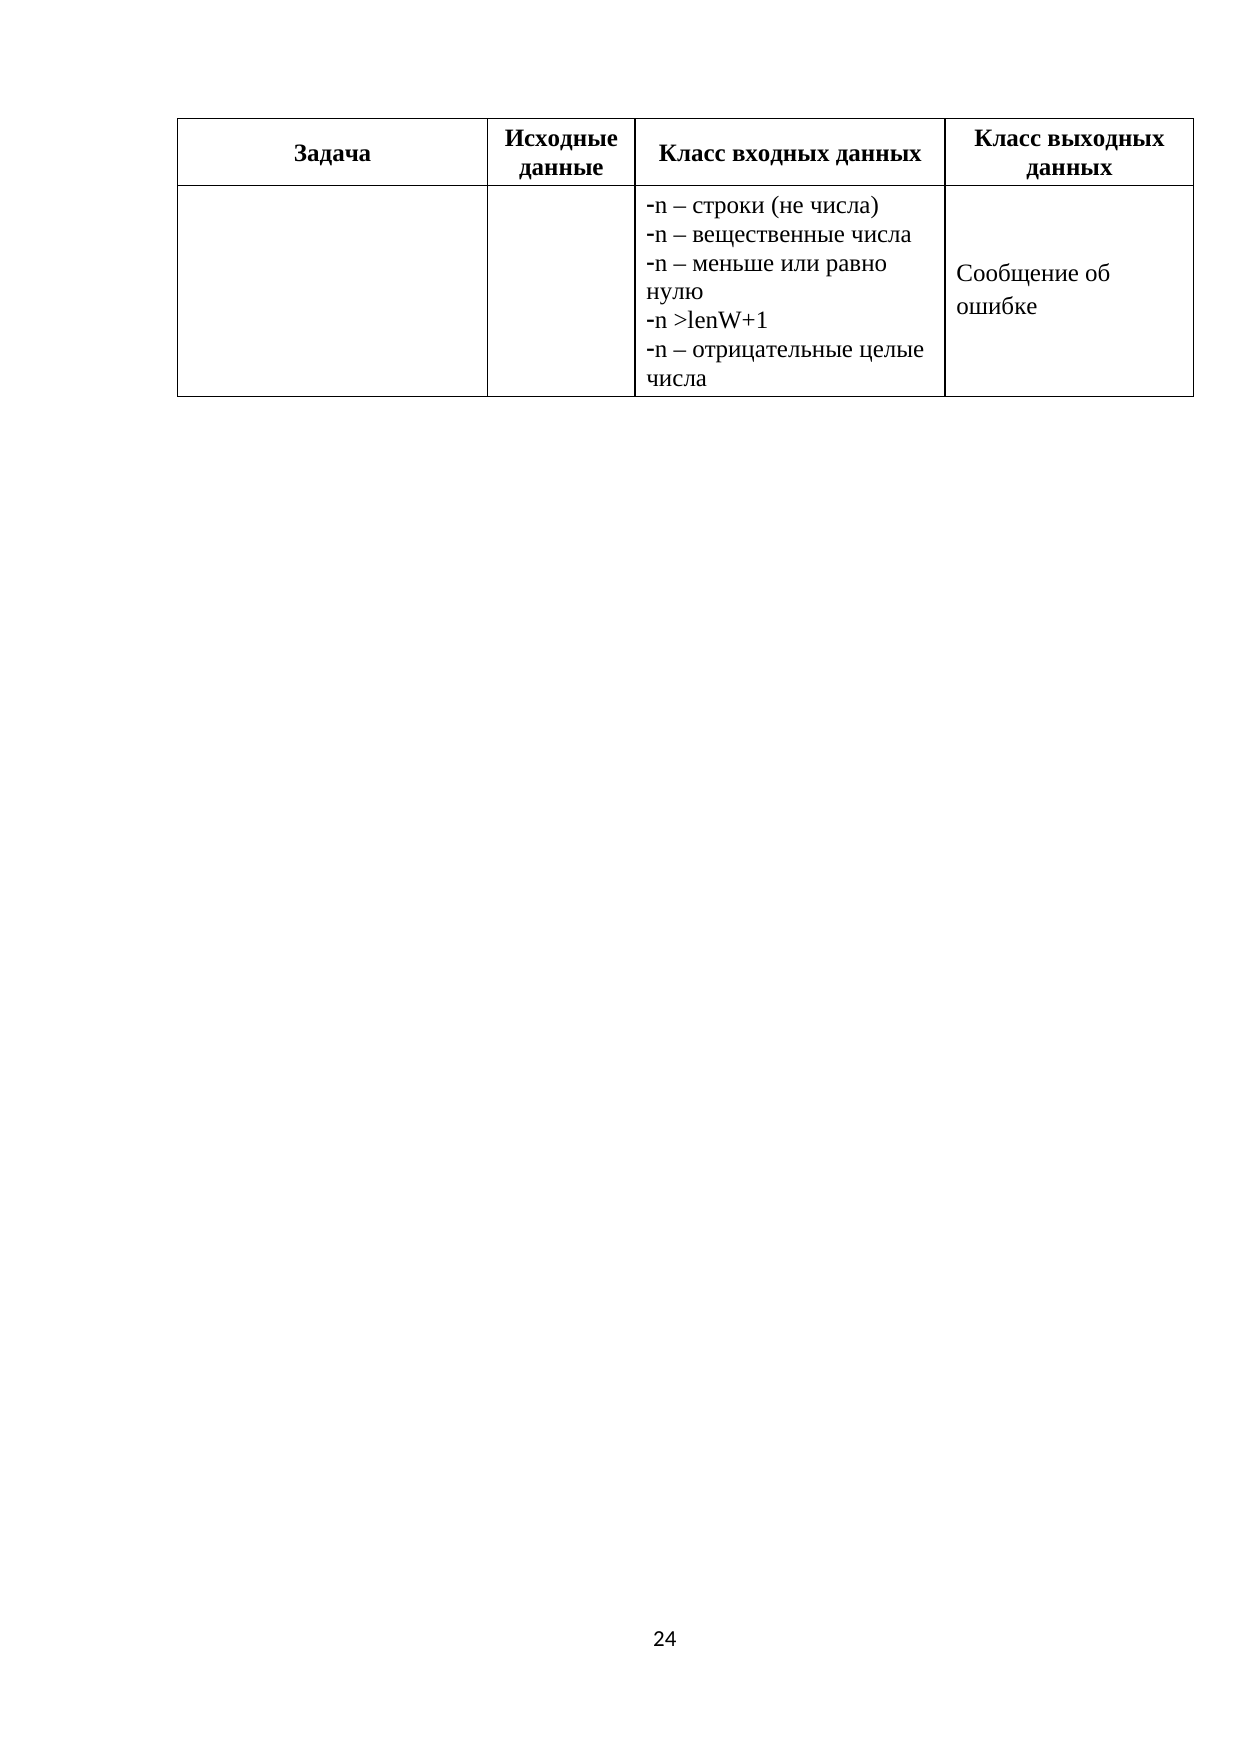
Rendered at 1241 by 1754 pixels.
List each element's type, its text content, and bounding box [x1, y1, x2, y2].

table_cell n [488, 186, 634, 396]
table_cell n – строки (не числа) n – вещественные числа n – меньше или равно нулю n >lenW+1 n – отрицательные целые числа [636, 186, 944, 396]
table_header Класс выходных данных [946, 119, 1193, 185]
table_cell Сообщение об ошибке [946, 186, 1193, 396]
table_header Исходные данные [488, 119, 634, 185]
table_header Класс входных данных [636, 119, 944, 185]
table_header Задача [178, 119, 487, 185]
